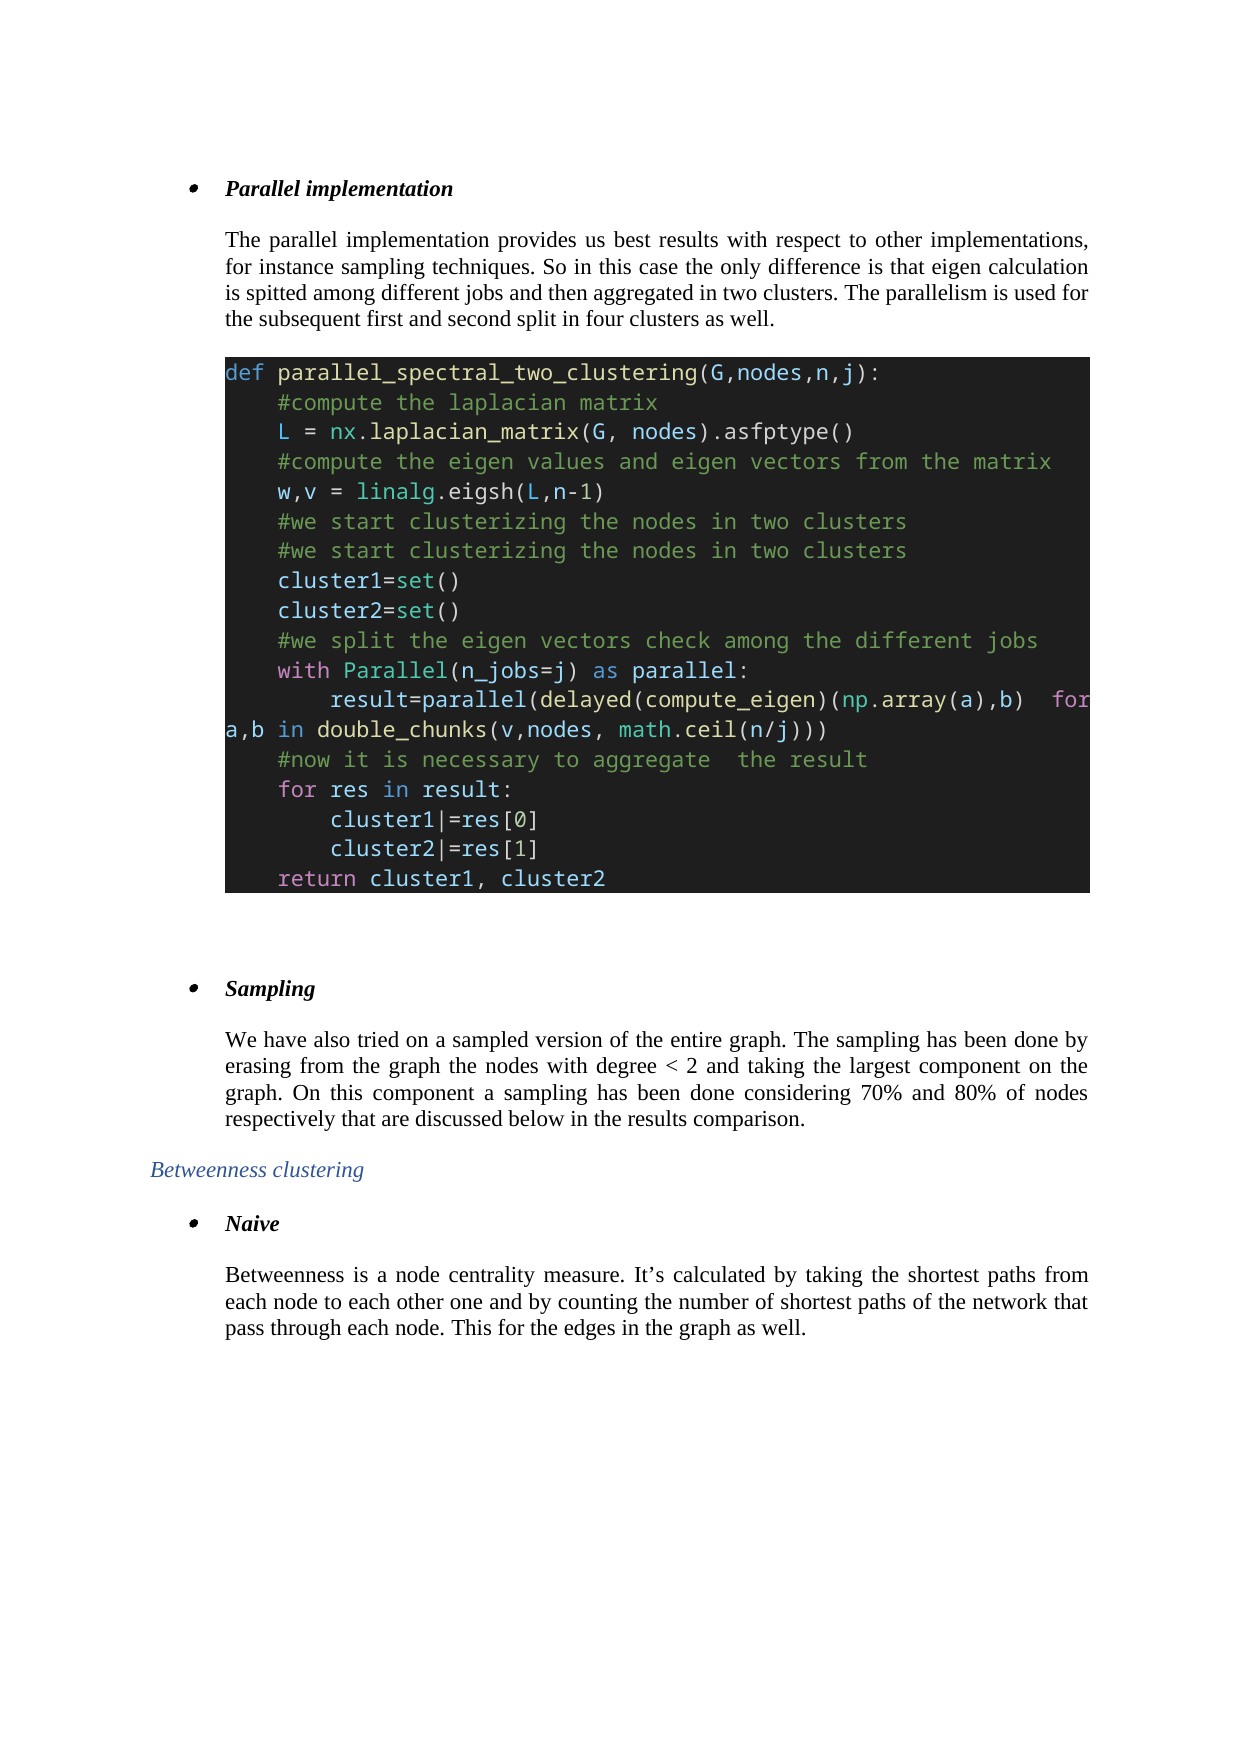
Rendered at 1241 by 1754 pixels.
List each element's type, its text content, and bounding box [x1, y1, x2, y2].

text cluster1|=res[0] [225, 804, 1090, 833]
text cluster1=set() [225, 565, 1090, 595]
text #compute the laplacian matrix [225, 387, 1090, 416]
text cluster2=set() [225, 595, 1090, 625]
text #we start clusterizing the nodes in two clusters [225, 536, 1090, 565]
text for res in result: [225, 774, 1090, 804]
text #we split the eigen vectors check among the different jobs [225, 625, 1090, 655]
text #compute the eigen values and eigen vectors from the matrix [225, 446, 1090, 476]
text #now it is necessary to aggregate the result [225, 744, 1090, 774]
text cluster2|=res[1] [225, 833, 1090, 863]
text The parallel implementation provides us best results with respect to other implementations, for instance sampling techniques. So in this case the only difference is that eigen calculation is spitted among different jobs and then aggregated in two clusters. The parallelism is used for the subsequent first and second split in four clusters as well. [225, 226, 1090, 332]
text #we start clusterizing the nodes in two clusters [225, 506, 1090, 536]
text result=parallel(delayed(compute_eigen)(np.array(a),b) for a,b in double_chunks(v,nodes, math.ceil(n/j))) [225, 684, 1090, 744]
subtitle Betweenness clustering [150, 1157, 1090, 1183]
text with Parallel(n_jobs=j) as parallel: [225, 655, 1090, 684]
text w,v = linalg.eigsh(L,n-1) [225, 476, 1090, 506]
text We have also tried on a sampled version of the entire graph. The sampling has been done by erasing from the graph the nodes with degree < 2 and taking the largest component on the graph. On this component a sampling has been done considering 70% and 80% of nodes respectively that are discussed below in the results comparison. [225, 1026, 1090, 1132]
list Naive [187, 1210, 1090, 1236]
list Parallel implementation [187, 175, 1090, 201]
text return cluster1, cluster2 [225, 863, 1090, 893]
text def parallel_spectral_two_clustering(G,nodes,n,j): [225, 357, 1090, 387]
list Sampling [187, 975, 1090, 1001]
text L = nx.laplacian_matrix(G, nodes).asfptype() [225, 416, 1090, 446]
text Betweenness is a node centrality measure. It’s calculated by taking the shortest paths from each node to each other one and by counting the number of shortest paths of the network that pass through each node. This for the edges in the graph as well. [225, 1261, 1090, 1340]
